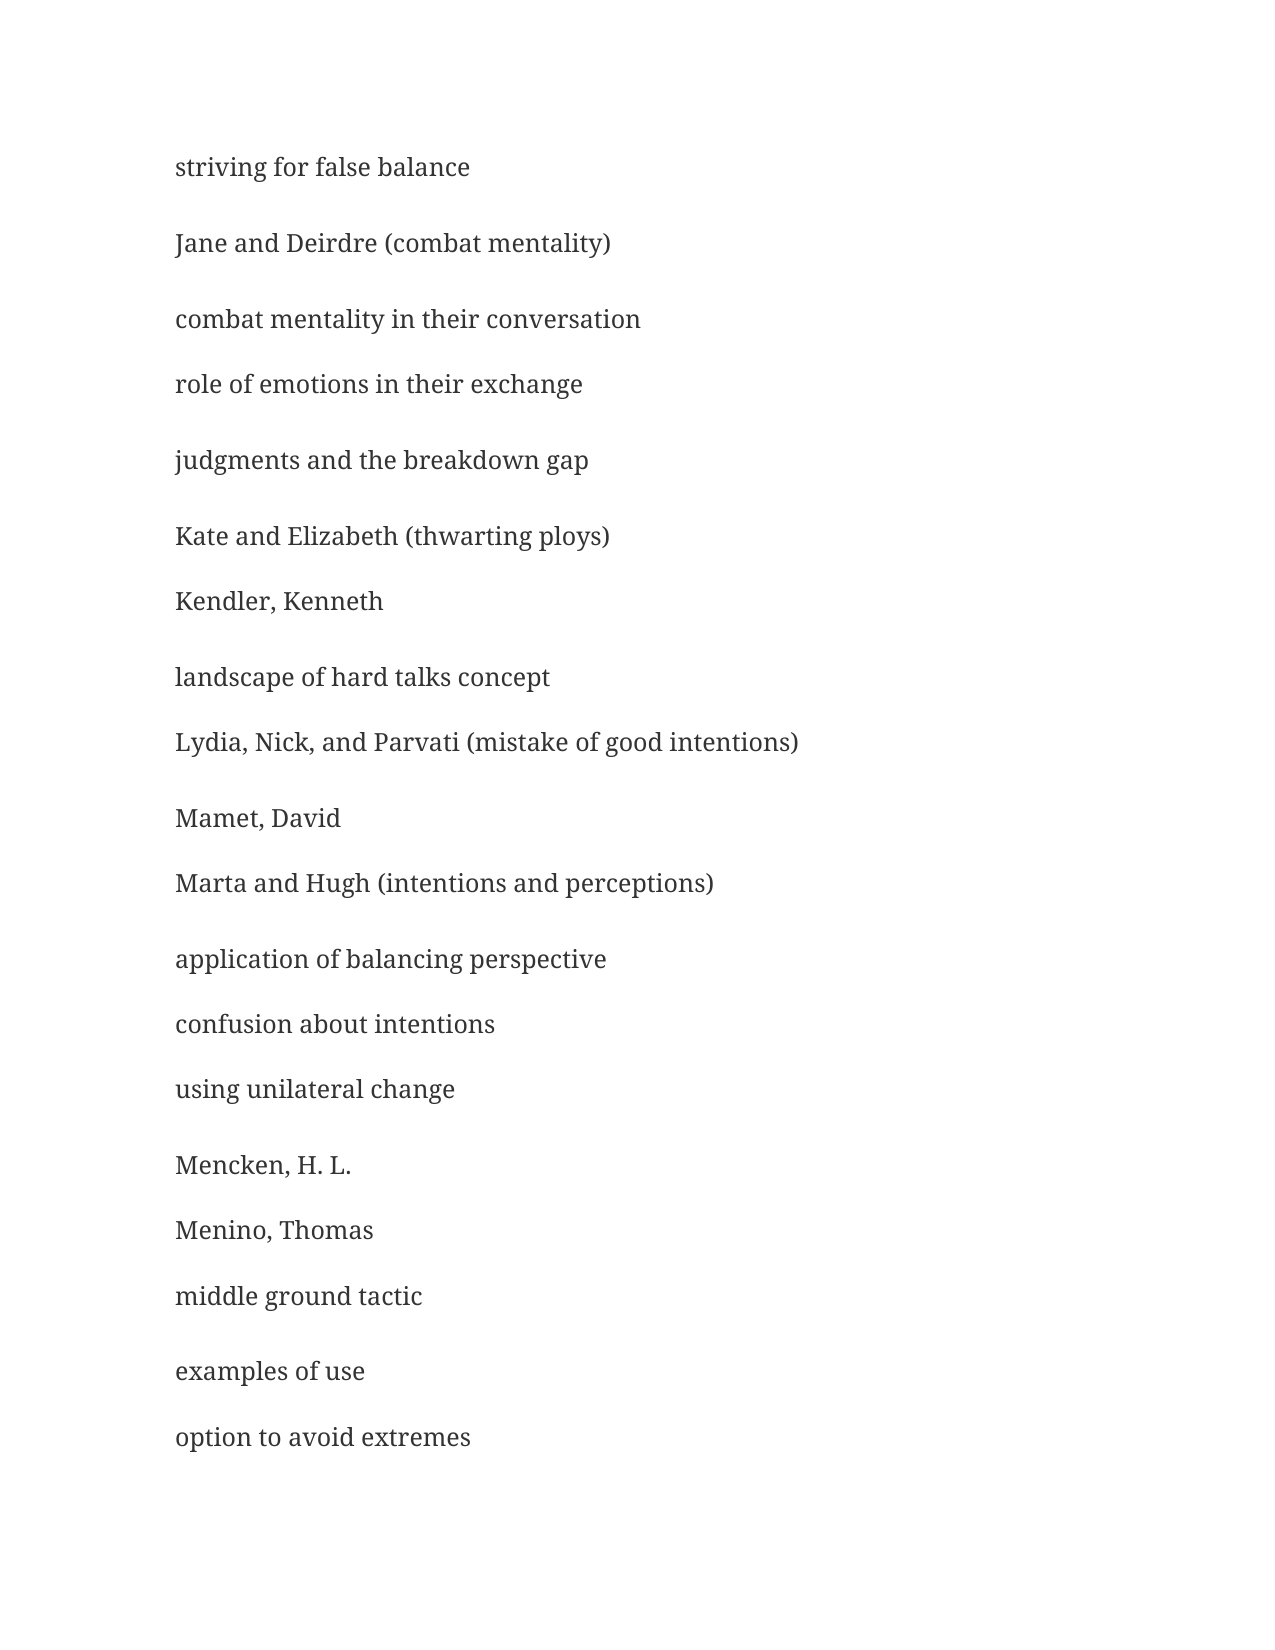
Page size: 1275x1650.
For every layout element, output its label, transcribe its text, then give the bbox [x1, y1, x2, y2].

text combat mentality in their conversation [175, 301, 1125, 336]
text Kendler, Kenneth [175, 583, 1125, 618]
text striving for false balance [175, 150, 1125, 184]
text Kate and Elizabeth (thwarting ploys) [175, 518, 1125, 552]
text using unilateral change [175, 1072, 1125, 1106]
text application of balancing perspective [175, 941, 1125, 975]
text Jane and Deirdre (combat mentality) [175, 226, 1125, 260]
text judgments and the breakdown gap [175, 442, 1125, 477]
text confusion about intentions [175, 1007, 1125, 1041]
text middle ground tactic [175, 1278, 1125, 1312]
text Menino, Thomas [175, 1213, 1125, 1247]
text Lydia, Nick, and Parvati (mistake of good intentions) [175, 724, 1125, 759]
text landscape of hard talks concept [175, 659, 1125, 693]
text Marta and Hugh (intentions and perceptions) [175, 866, 1125, 900]
text role of emotions in their exchange [175, 367, 1125, 401]
text option to avoid extremes [175, 1419, 1125, 1453]
text examples of use [175, 1354, 1125, 1388]
text Mamet, David [175, 800, 1125, 834]
text Mencken, H. L. [175, 1148, 1125, 1182]
